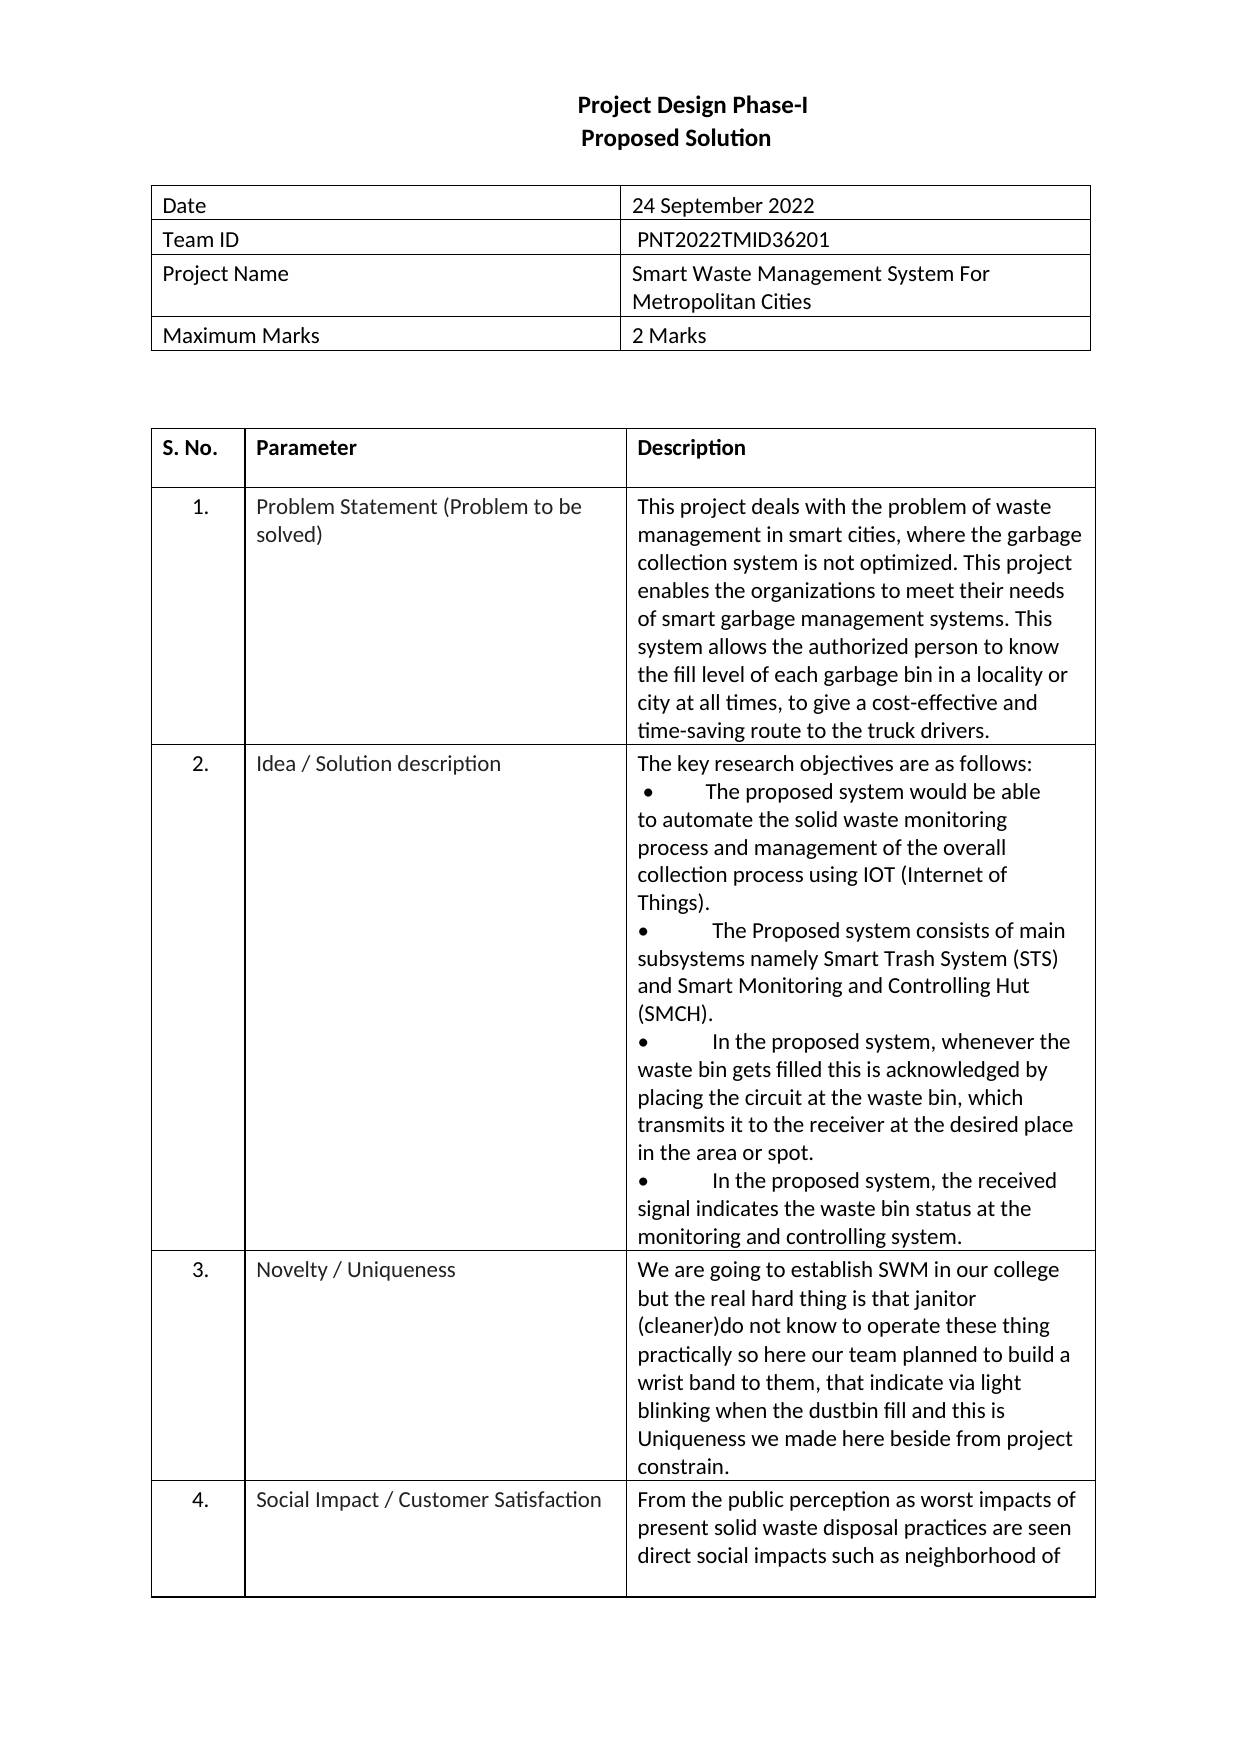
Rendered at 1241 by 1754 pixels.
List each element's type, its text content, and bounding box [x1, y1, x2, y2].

table_cell Problem Statement (Problem to be solved) [246, 488, 626, 744]
table_cell Project Name [152, 255, 620, 316]
table_cell Smart Waste Management System For Metropolitan Cities [621, 255, 1090, 316]
table_cell 1. [152, 488, 244, 744]
table_header S. No. [152, 429, 244, 487]
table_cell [246, 1481, 626, 1596]
table_cell The key research objectives are as follows: • The proposed system would be able to automate the solid waste monitoring process and management of the overall collection process using IOT (Internet of Things). The Proposed system consists of main subsystems namely Smart Trash System (STS) and Smart Monitoring and Controlling Hut (SMCH). In the proposed system, whenever the waste bin gets filled this is acknowledged by placing the circuit at the waste bin, which transmits it to the receiver at the desired place in the area or spot. In the proposed system, the received signal indicates the waste bin status at the monitoring and controlling system. [627, 745, 1095, 1250]
table_header 24 September 2022 [621, 186, 1090, 219]
table_cell Novelty / Uniqueness [246, 1251, 626, 1480]
table_cell Team ID [152, 220, 620, 253]
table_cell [627, 1481, 1095, 1596]
table_header Description [627, 429, 1095, 487]
text Project Design Phase-I [505, 89, 881, 120]
table_cell Idea / Solution description [246, 745, 626, 1250]
table_cell Maximum Marks [152, 317, 620, 349]
table_cell This project deals with the problem of waste management in smart cities, where the garbage collection system is not optimized. This project enables the organizations to meet their needs of smart garbage management systems. This system allows the authorized person to know the fill level of each garbage bin in a locality or city at all times, to give a cost-effective and time-saving route to the truck drivers. [627, 488, 1095, 744]
text Proposed Solution [471, 122, 881, 153]
table_header Date [152, 186, 620, 219]
table_header Parameter [246, 429, 626, 487]
table_cell PNT2022TMID36201 [621, 220, 1090, 253]
table_cell 2 Marks [621, 317, 1090, 349]
table_cell 4. [152, 1481, 244, 1596]
table_cell We are going to establish SWM in our college but the real hard thing is that janitor (cleaner)do not know to operate these thing practically so here our team planned to build a wrist band to them, that indicate via light blinking when the dustbin fill and this is Uniqueness we made here beside from project constrain. [627, 1251, 1095, 1480]
table_cell 2. [152, 745, 244, 1250]
table_cell 3. [152, 1251, 244, 1480]
